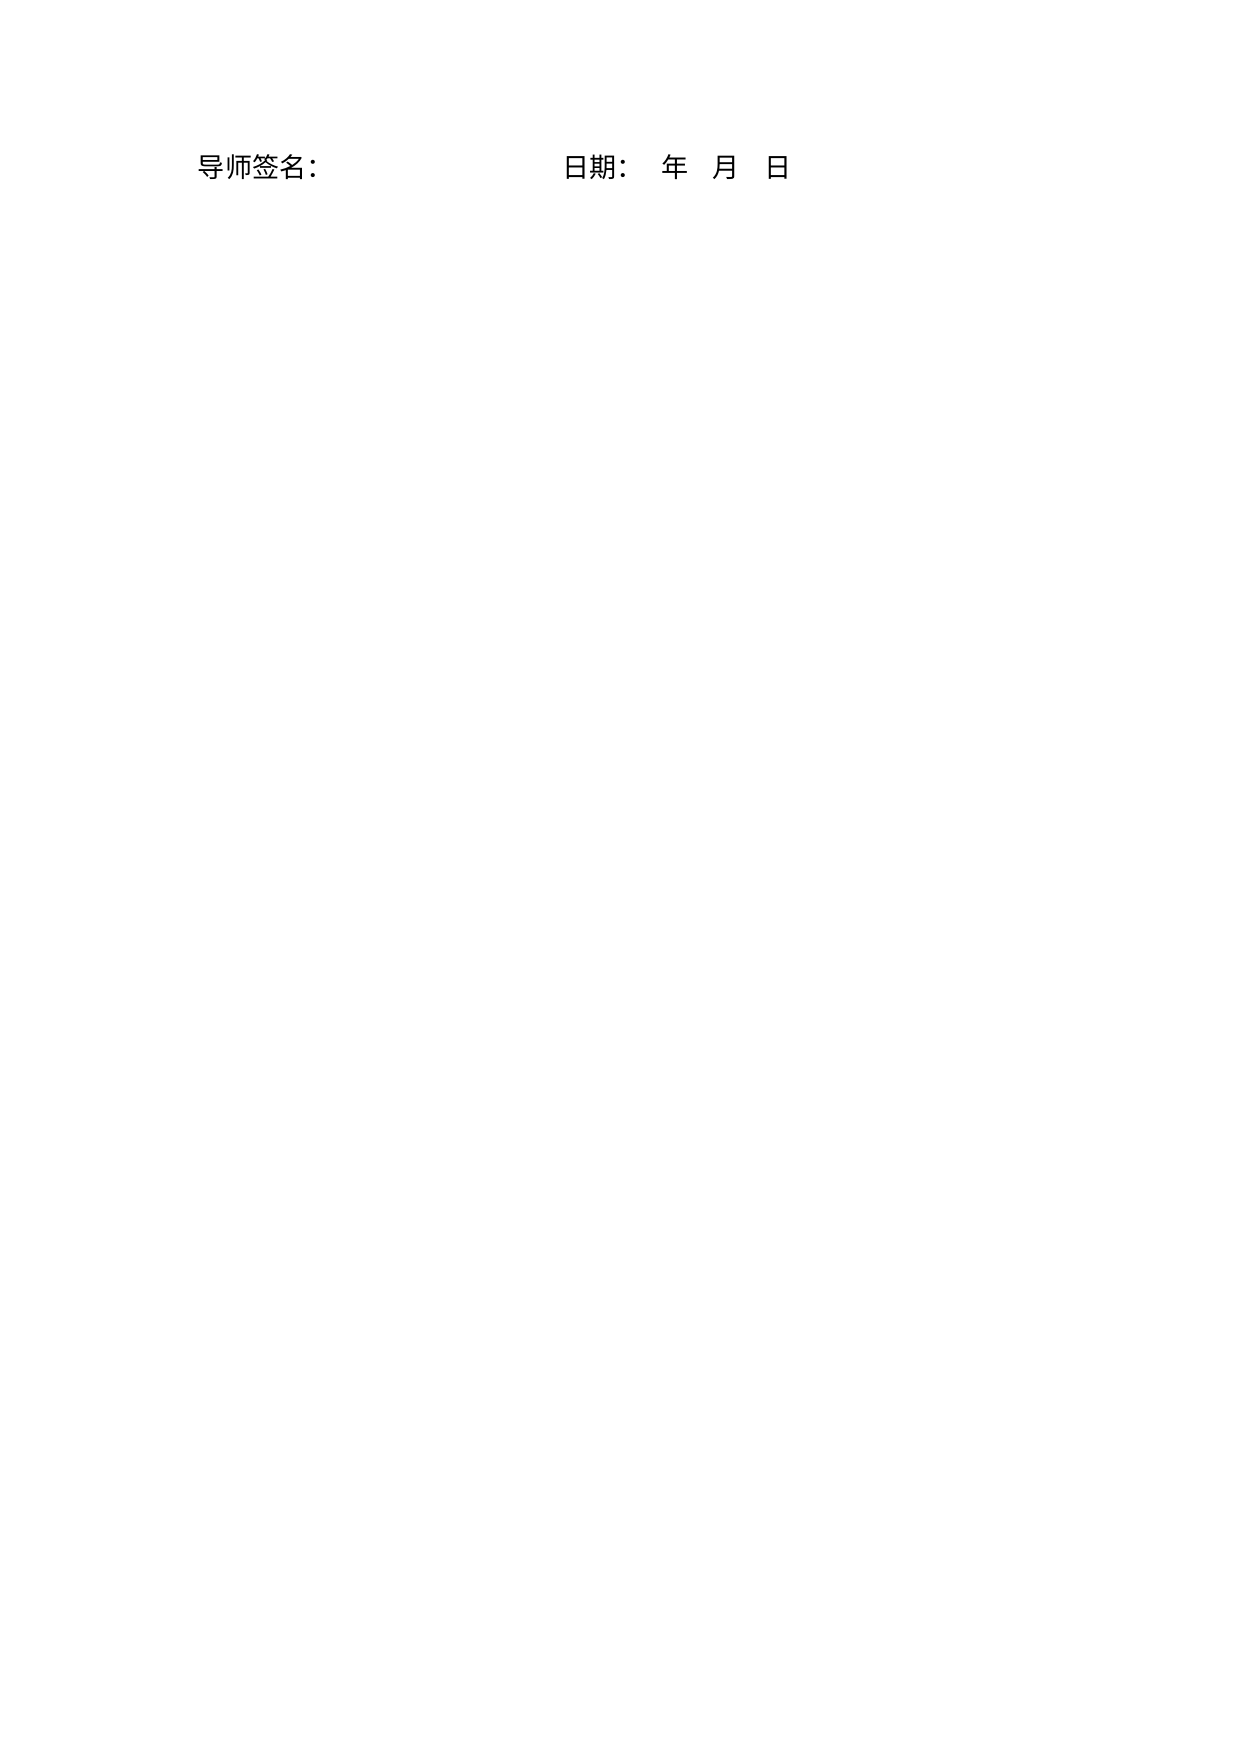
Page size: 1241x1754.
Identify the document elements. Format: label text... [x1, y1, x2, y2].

text 导师签名： 日期： 年 月 日 [148, 133, 1122, 198]
